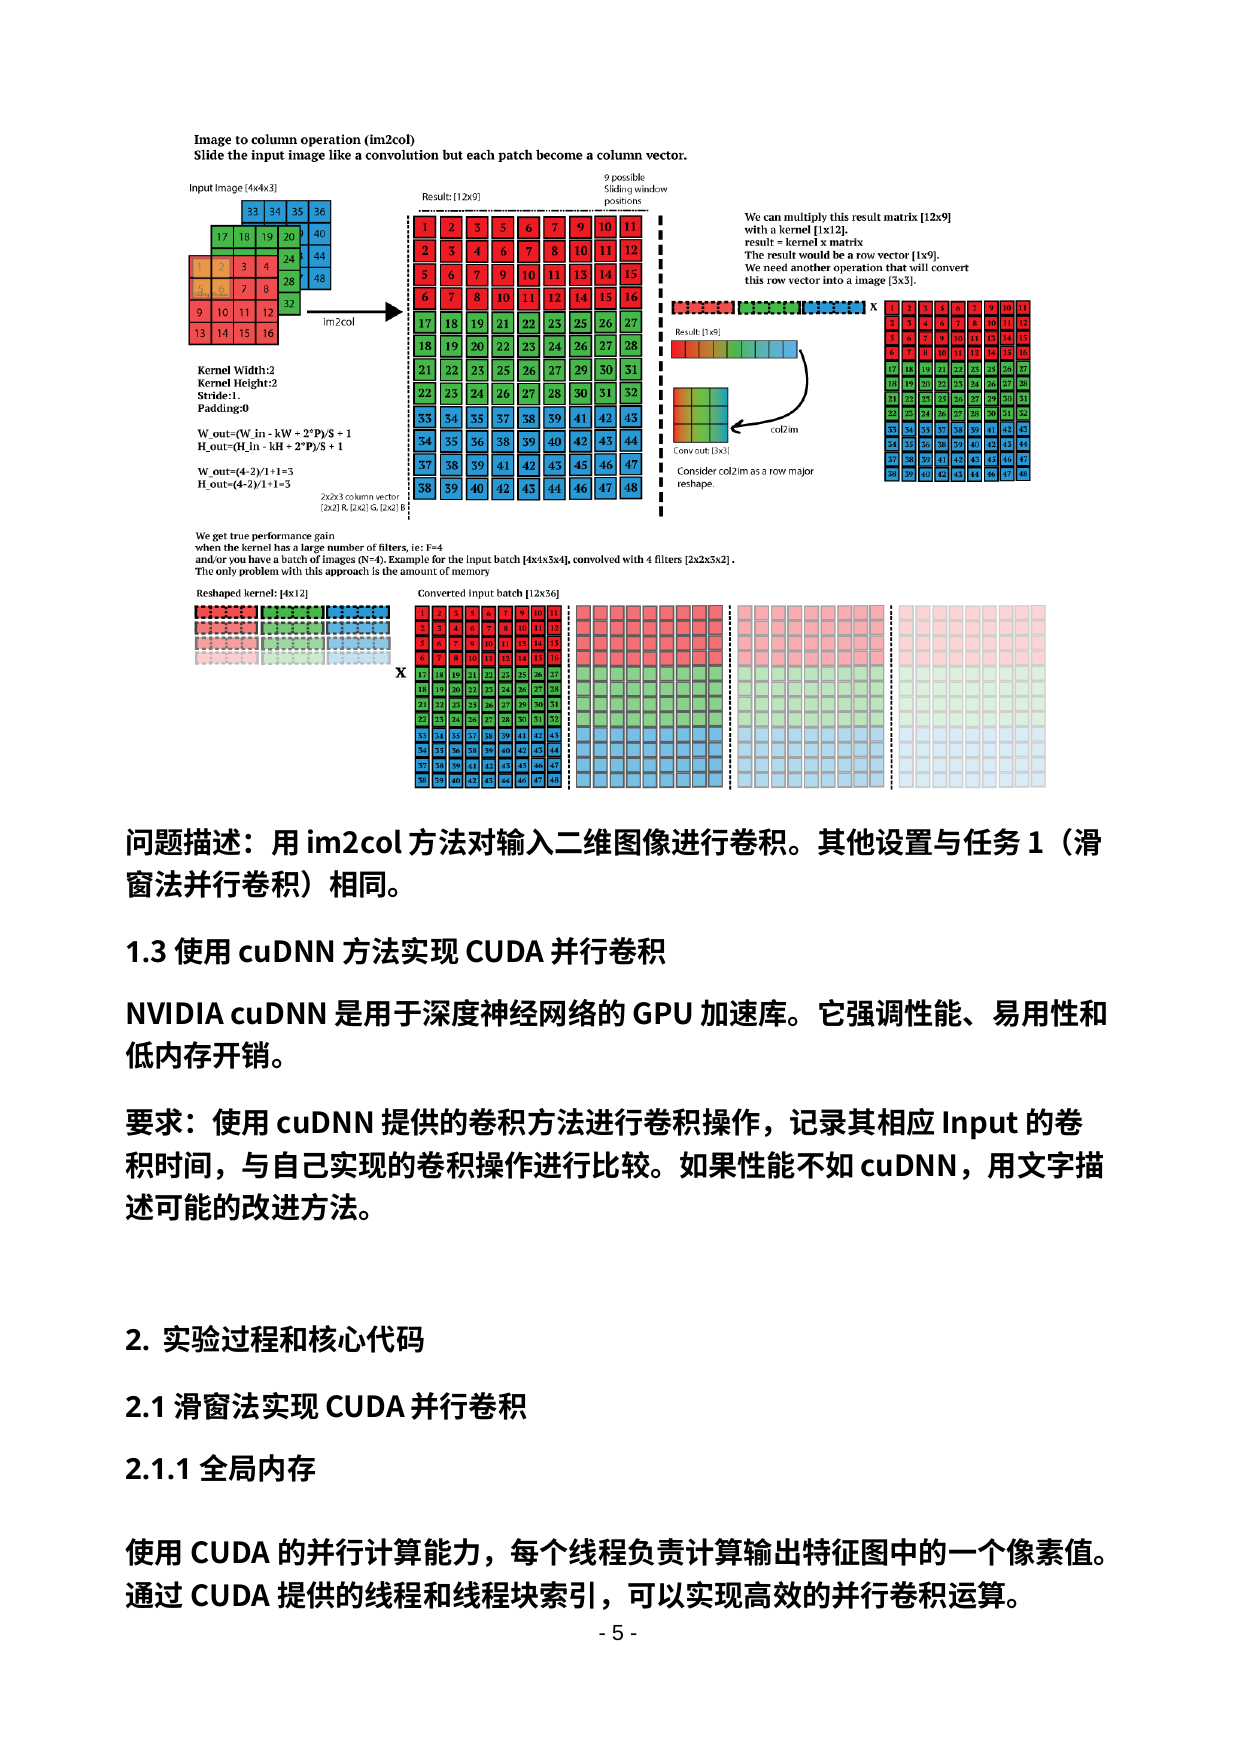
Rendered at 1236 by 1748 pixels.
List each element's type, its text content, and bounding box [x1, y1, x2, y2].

text 2.1.1 全局内存 [125, 1445, 1110, 1488]
subtitle 2.1 滑窗法实现CUDA并行卷积 [125, 1384, 1110, 1426]
subtitle 实验过程和核心代码 [125, 1317, 1110, 1359]
text 使用 CUDA 的并行计算能力，每个线程负责计算输出特征图中的一个像素值。通过 CUDA 提供的线程和线程块索引，可以实现高效的并行卷积运算。 [125, 1530, 1110, 1614]
text 要求：使用cuDNN提供的卷积方法进行卷积操作，记录其相应Input的卷积时间，与自己实现的卷积操作进行比较。如果性能不如cuDNN，用文字描述可能的改进方法。 [125, 1100, 1110, 1227]
text 问题描述：用im2col方法对输入二维图像进行卷积。其他设置与任务1（滑窗法并行卷积）相同。 [125, 819, 1110, 904]
subtitle 1.3 使用cuDNN方法实现CUDA并行卷积 [125, 929, 1110, 971]
text NVIDIA cuDNN是用于深度神经网络的GPU加速库。它强调性能、易用性和低内存开销。 [125, 990, 1110, 1075]
picture [185, 125, 1051, 795]
